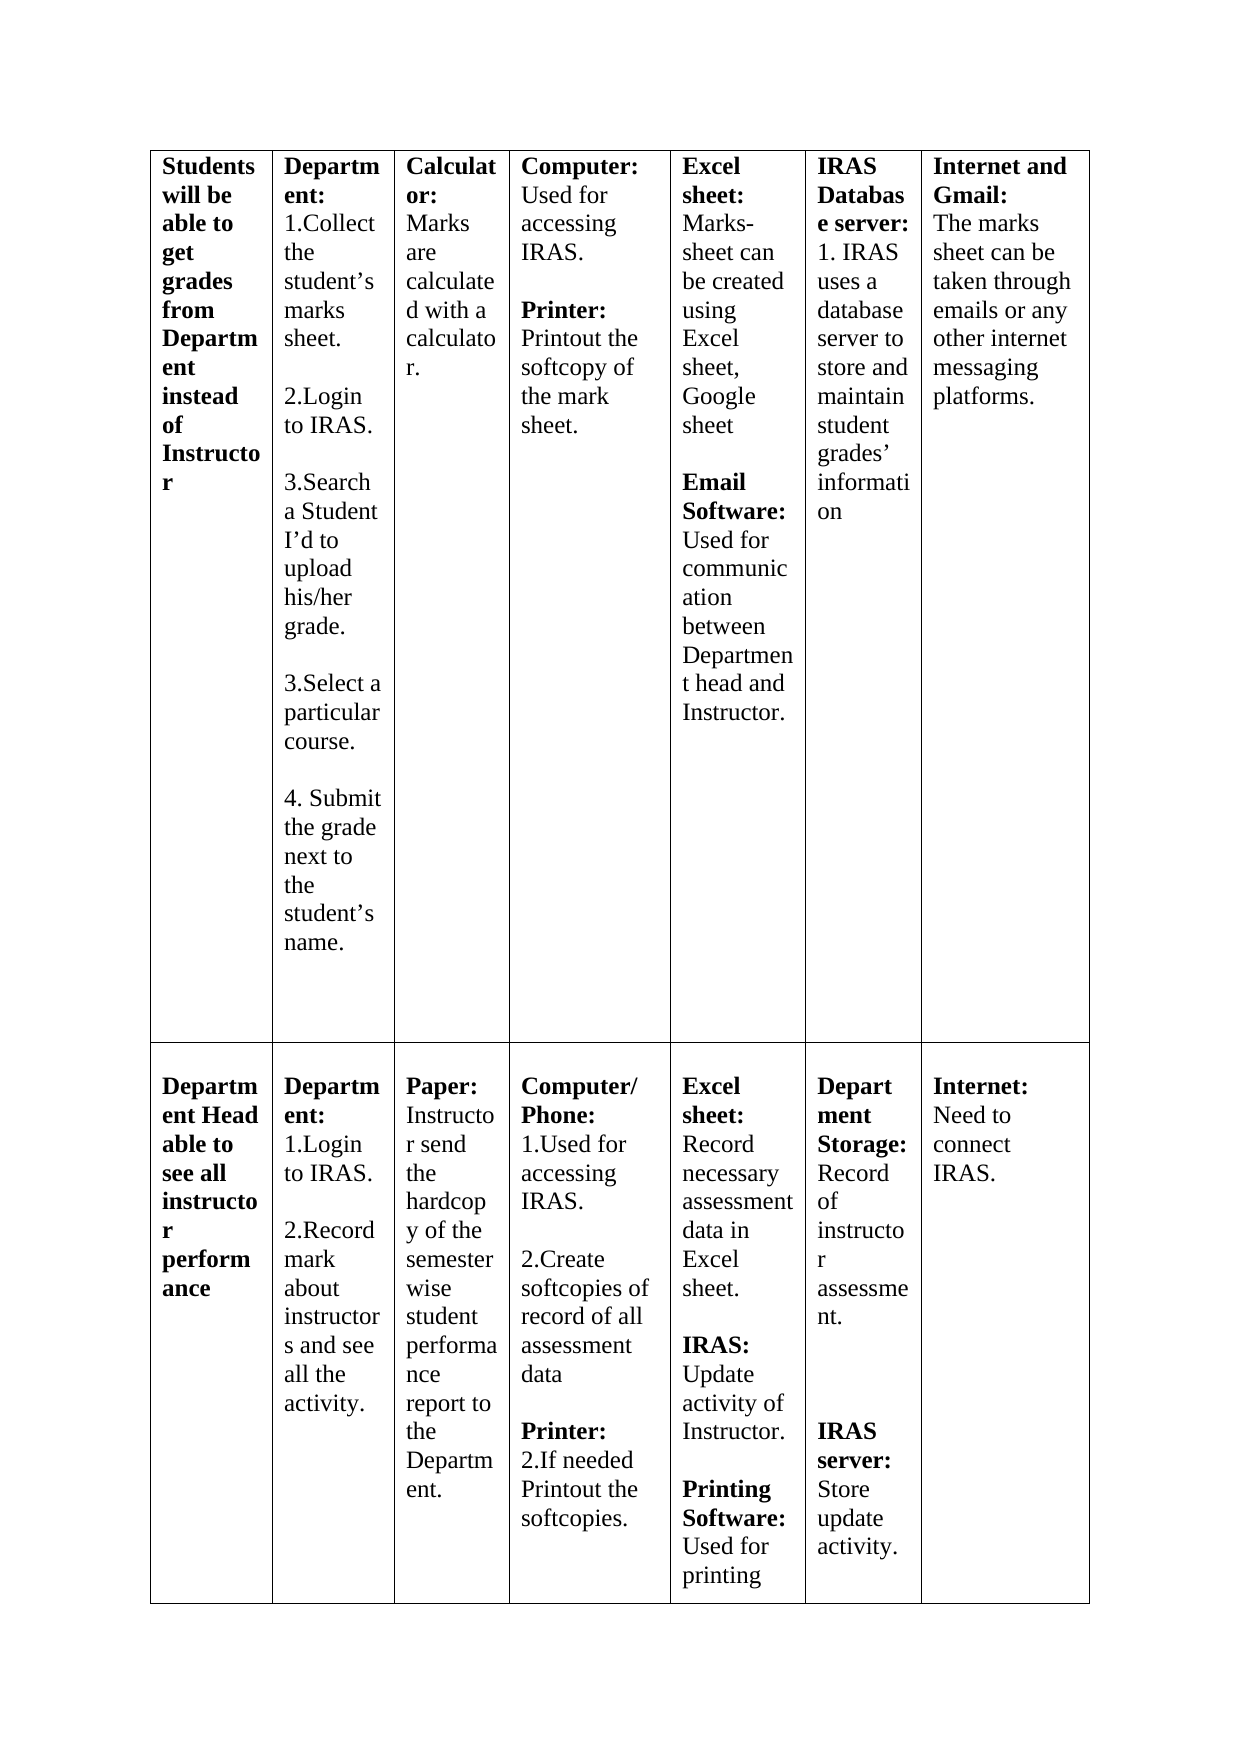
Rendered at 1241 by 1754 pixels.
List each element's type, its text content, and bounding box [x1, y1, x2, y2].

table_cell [151, 1043, 272, 1603]
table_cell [806, 1043, 921, 1603]
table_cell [510, 1043, 670, 1603]
table_cell Internet and Gmail: The marks sheet can be taken through emails or any other internet messaging platforms. [922, 151, 1089, 1042]
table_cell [922, 1043, 1089, 1603]
table_cell IRAS Database server: 1. IRAS uses a database server to store and maintain student grades’ information [806, 151, 921, 1042]
table_cell Students will be able to get grades from Department instead of Instructor [151, 151, 272, 1042]
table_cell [273, 1043, 394, 1603]
table_cell Calculator: Marks are calculated with a calculator. [395, 151, 509, 1042]
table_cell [395, 1043, 509, 1603]
table_cell Computer: Used for accessing IRAS. Printer: Printout the softcopy of the mark sheet. [510, 151, 670, 1042]
table_cell Department: 1.Collect the student’s marks sheet. 2.Login to IRAS. 3.Search a Student I’d to upload his/her grade. 3.Select a particular course. 4. Submit the grade next to the student’s name. [273, 151, 394, 1042]
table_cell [671, 1043, 805, 1603]
table_cell Excel sheet: Marks-sheet can be created using Excel sheet, Google sheet Email Software: Used for communication between Department head and Instructor. [671, 151, 805, 1042]
